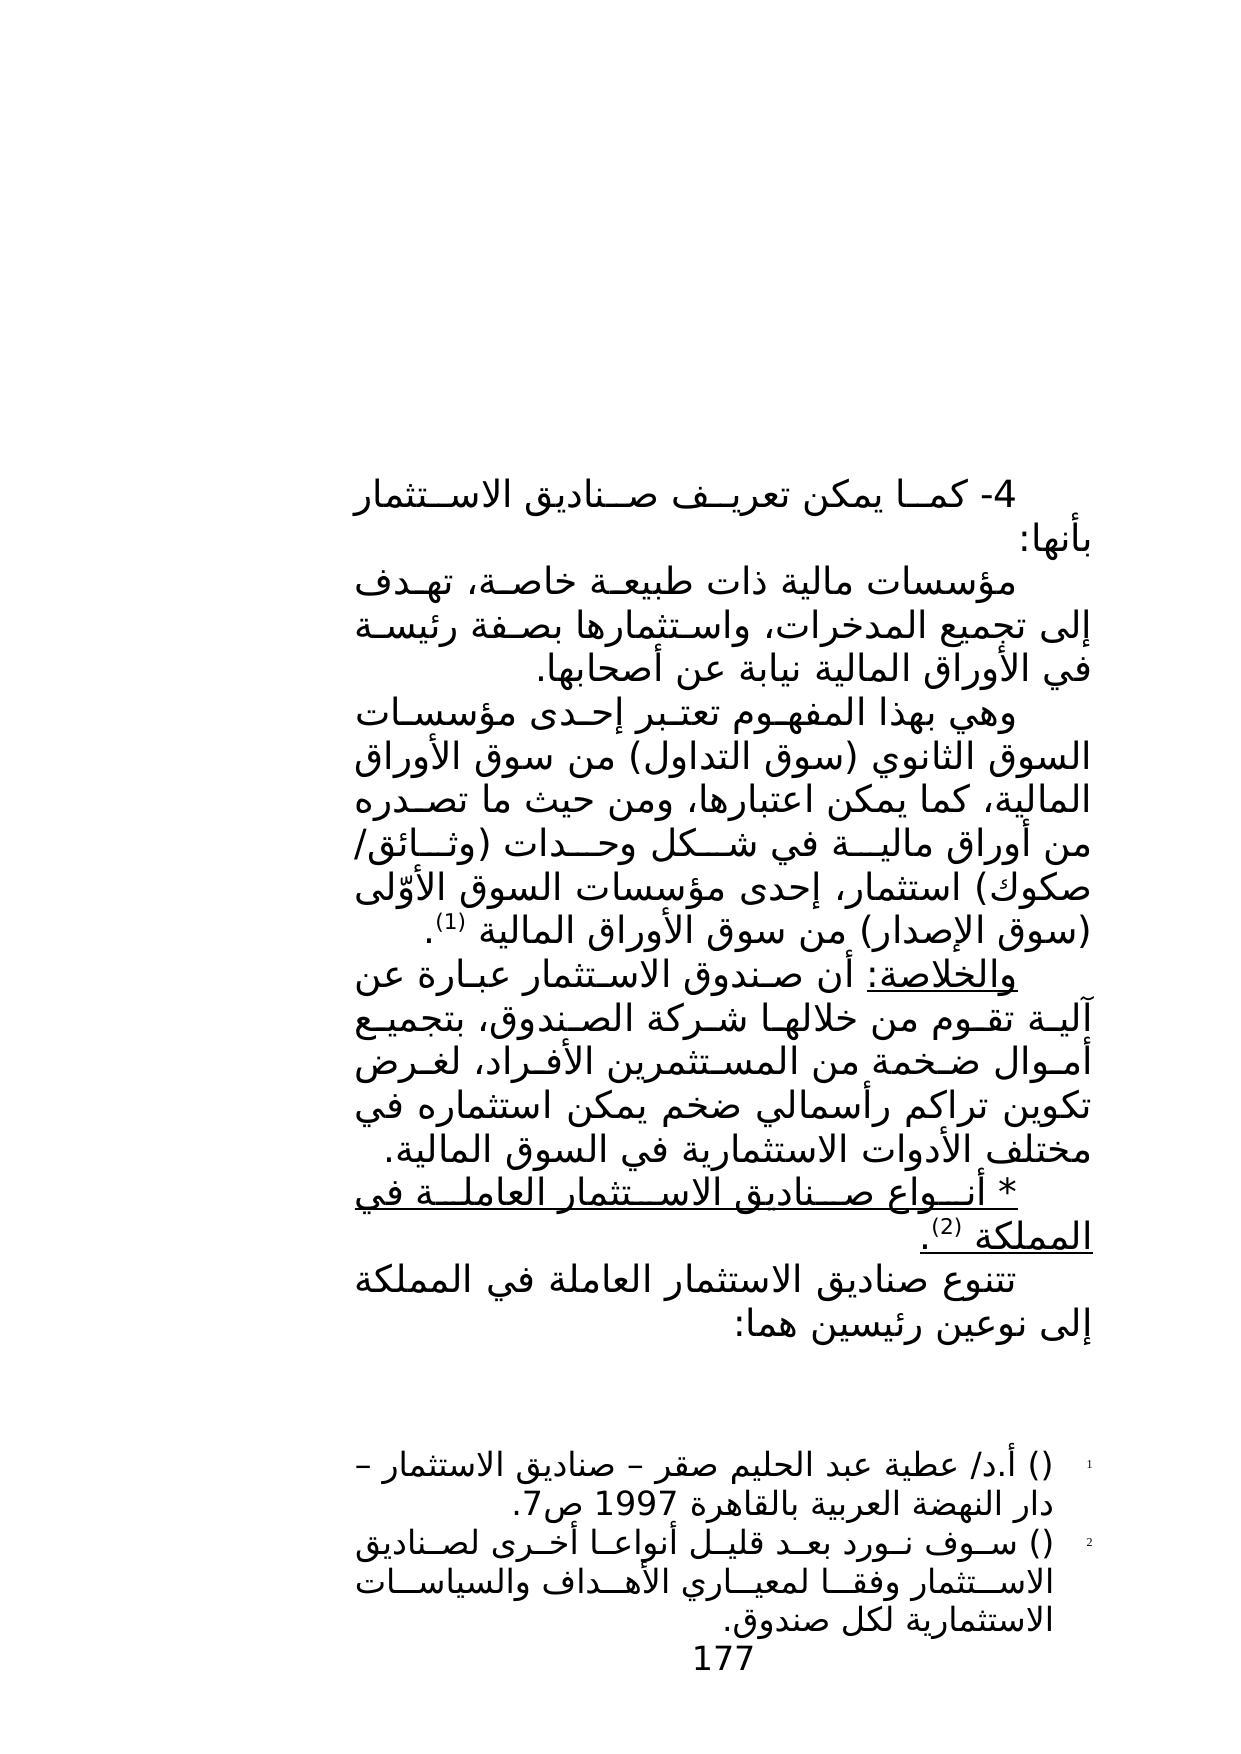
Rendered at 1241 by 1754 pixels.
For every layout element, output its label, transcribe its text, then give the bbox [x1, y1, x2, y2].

text 4- كما يمكن تعريف صناديق الاستثمار بأنها: [354, 472, 1092, 560]
text مؤسسات مالية ذات طبيعة خاصة، تهدف إلى تجميع المدخرات، واستثمارها بصفة رئيسة في الأوراق المالية نيابة عن أصحابها. [354, 560, 1092, 691]
text وهي بهذا المفهوم تعتبر إحدى مؤسسات السوق الثانوي (سوق التداول) من سوق الأوراق المالية، كما يمكن اعتبارها، ومن حيث ما تصدره من أوراق مالية في شكل وحدات (وثائق/ صكوك) استثمار، إحدى مؤسسات السوق الأوّلى (سوق الإصدار) من سوق الأوراق المالية (). [354, 691, 1092, 953]
text والخلاصة: أن صندوق الاستثمار عبارة عن آلية تقوم من خلالها شركة الصندوق، بتجميع أموال ضخمة من المستثمرين الأفراد، لغرض تكوين تراكم رأسمالي ضخم يمكن استثماره في مختلف الأدوات الاستثمارية في السوق المالية. [354, 953, 1092, 1171]
text تتنوع صناديق الاستثمار العاملة في المملكة إلى نوعين رئيسين هما: [354, 1258, 1092, 1345]
text * أنواع صناديق الاستثمار العاملة في المملكة (). [354, 1171, 1092, 1258]
